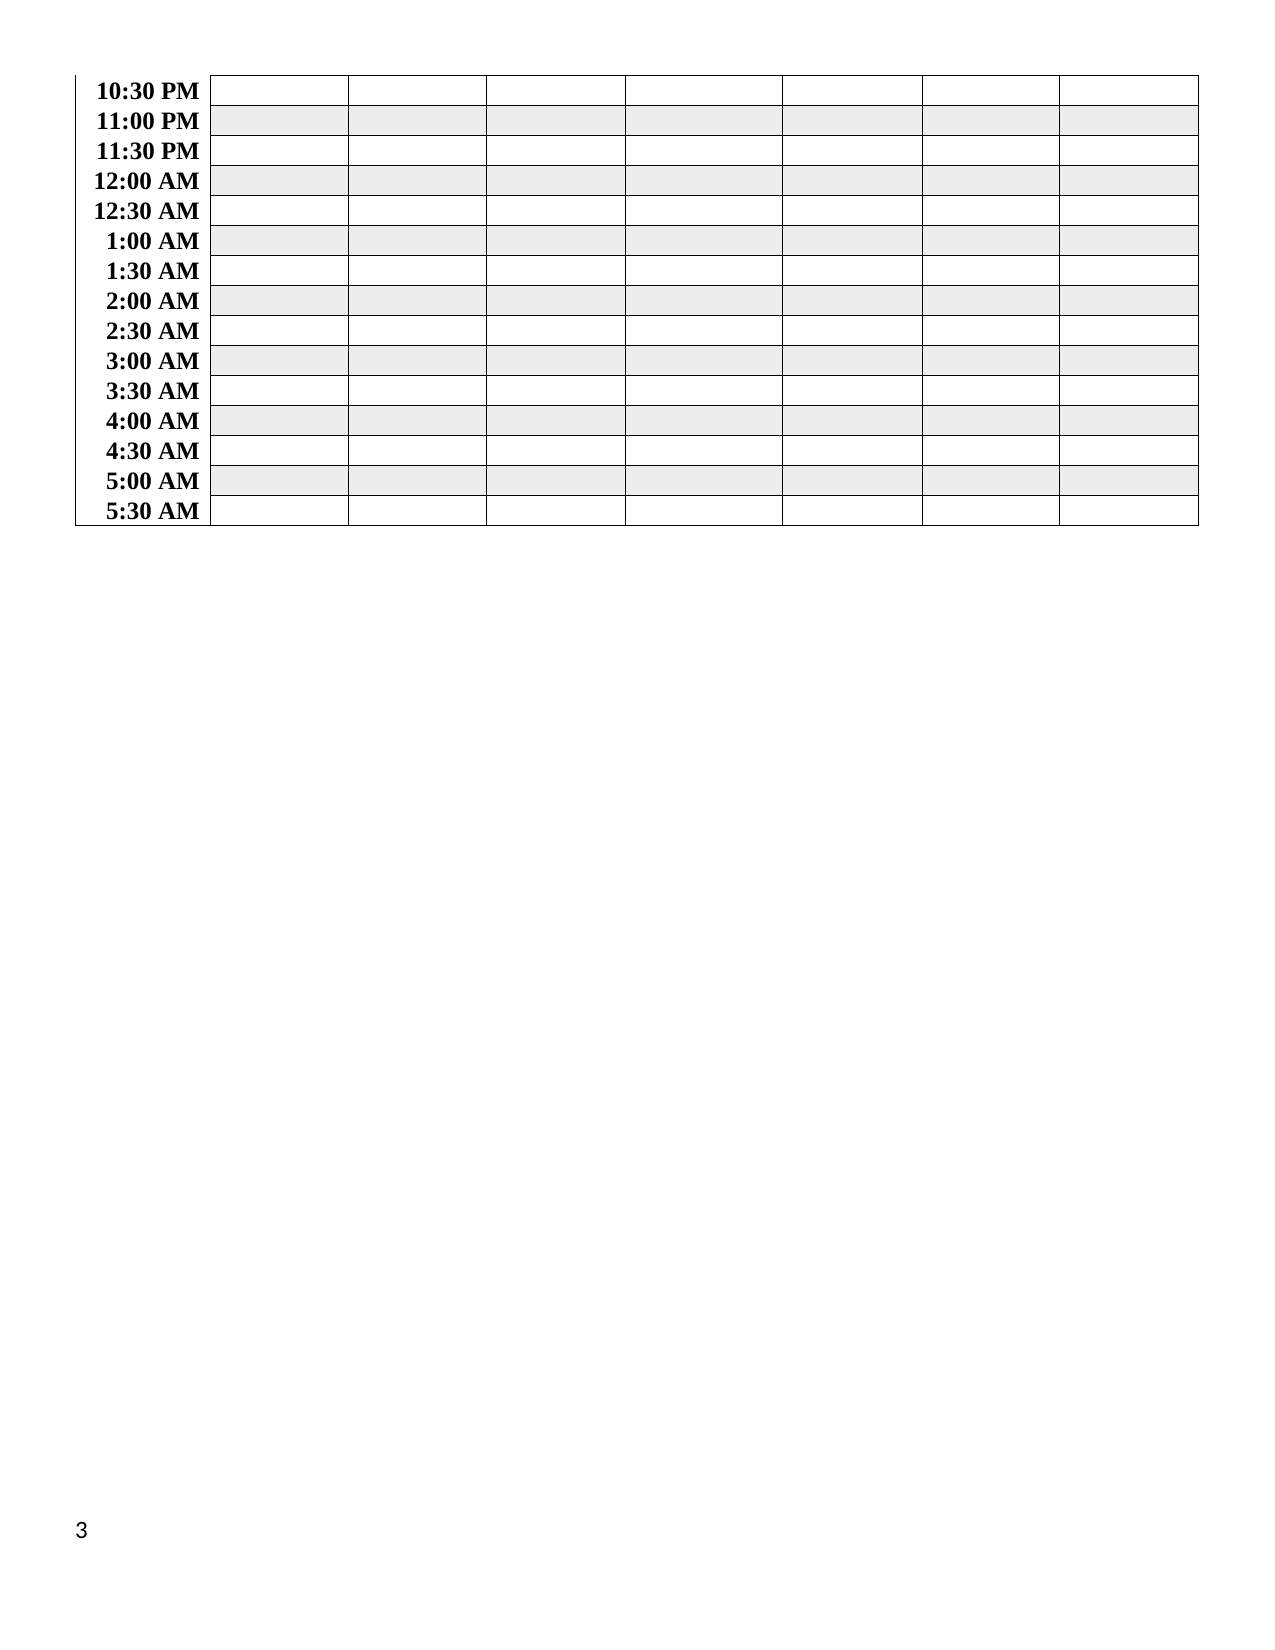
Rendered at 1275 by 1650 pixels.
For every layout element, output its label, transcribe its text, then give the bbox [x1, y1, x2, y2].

table_cell [626, 406, 782, 435]
table_cell [783, 346, 922, 375]
table_cell [1060, 76, 1198, 105]
table_cell [923, 106, 1059, 135]
table_cell [349, 436, 486, 465]
table_cell [349, 496, 486, 525]
table_cell 5:30 AM [76, 495, 210, 525]
table_cell [211, 76, 348, 105]
table_cell [349, 256, 486, 285]
table_cell [211, 346, 348, 375]
table_cell [349, 466, 486, 495]
table_cell [211, 496, 348, 525]
table_cell [211, 226, 348, 255]
table_cell 5:00 AM [76, 465, 210, 495]
table_cell [923, 76, 1059, 105]
table_cell [626, 286, 782, 315]
table_cell [349, 106, 486, 135]
table_cell [783, 406, 922, 435]
table_cell [626, 136, 782, 165]
table_cell [1060, 136, 1198, 165]
table_cell [211, 436, 348, 465]
table_cell [211, 406, 348, 435]
table_cell [349, 286, 486, 315]
table_cell [349, 376, 486, 405]
table_cell [487, 466, 625, 495]
table_cell 4:00 AM [76, 405, 210, 435]
table_cell [211, 466, 348, 495]
table_cell [783, 496, 922, 525]
table_cell [1060, 286, 1198, 315]
table_cell [211, 256, 348, 285]
table_cell [487, 286, 625, 315]
table_cell [487, 406, 625, 435]
table_cell 2:00 AM [76, 285, 210, 315]
table_cell [783, 256, 922, 285]
table_cell [1060, 106, 1198, 135]
table_cell 2:30 AM [76, 315, 210, 345]
table_cell [783, 76, 922, 105]
table_cell [1060, 316, 1198, 345]
table_cell [923, 406, 1059, 435]
table_cell [487, 436, 625, 465]
table_cell [923, 226, 1059, 255]
table_cell [211, 106, 348, 135]
table_cell [349, 166, 486, 195]
table_cell [1060, 466, 1198, 495]
table_cell 10:30 PM [76, 75, 210, 105]
table_cell [487, 496, 625, 525]
table_cell [1060, 376, 1198, 405]
table_cell [1060, 196, 1198, 225]
table_cell [487, 316, 625, 345]
table_cell [923, 286, 1059, 315]
table_cell 11:00 PM [76, 105, 210, 135]
table_cell [923, 196, 1059, 225]
table_cell 12:00 AM [76, 165, 210, 195]
table_cell [349, 196, 486, 225]
table_cell [923, 256, 1059, 285]
table_cell [923, 436, 1059, 465]
table_cell [626, 346, 782, 375]
table_cell [923, 466, 1059, 495]
table_cell [211, 316, 348, 345]
table_cell [783, 106, 922, 135]
table_cell [923, 316, 1059, 345]
table_cell [487, 346, 625, 375]
table_cell [783, 166, 922, 195]
table_cell [626, 106, 782, 135]
table_cell 4:30 AM [76, 435, 210, 465]
table_cell [487, 76, 625, 105]
table_cell [923, 496, 1059, 525]
table_cell [626, 316, 782, 345]
table_cell [923, 136, 1059, 165]
table_cell 1:00 AM [76, 225, 210, 255]
table_cell [1060, 436, 1198, 465]
table_cell [349, 136, 486, 165]
table_cell [487, 166, 625, 195]
table_cell [211, 136, 348, 165]
table_cell [626, 256, 782, 285]
table_cell [626, 196, 782, 225]
table_cell [626, 376, 782, 405]
table_cell [349, 406, 486, 435]
table_cell [626, 466, 782, 495]
table_cell [626, 166, 782, 195]
table_cell [349, 316, 486, 345]
table_cell [783, 466, 922, 495]
table_cell 12:30 AM [76, 195, 210, 225]
table_cell [923, 166, 1059, 195]
table_cell [487, 106, 625, 135]
table_cell 3:00 AM [76, 345, 210, 375]
table_cell [1060, 166, 1198, 195]
table_cell [211, 196, 348, 225]
table_cell [487, 256, 625, 285]
table_cell 3:30 AM [76, 375, 210, 405]
table_cell [783, 226, 922, 255]
table_cell [1060, 406, 1198, 435]
table_cell [626, 436, 782, 465]
table_cell [349, 76, 486, 105]
table_cell [626, 226, 782, 255]
table_cell [923, 376, 1059, 405]
table_cell [349, 226, 486, 255]
table_cell [923, 346, 1059, 375]
table_cell [211, 376, 348, 405]
table_cell [487, 196, 625, 225]
table_cell [626, 76, 782, 105]
table_cell [487, 136, 625, 165]
table_cell 11:30 PM [76, 135, 210, 165]
table_cell [1060, 226, 1198, 255]
table_cell [783, 196, 922, 225]
table_cell [783, 286, 922, 315]
table_cell [211, 286, 348, 315]
table_cell [349, 346, 486, 375]
table_cell [1060, 496, 1198, 525]
table_cell [211, 166, 348, 195]
table_cell [487, 376, 625, 405]
table_cell [783, 316, 922, 345]
table_cell [487, 226, 625, 255]
table_cell [1060, 346, 1198, 375]
table_cell [1060, 256, 1198, 285]
table_cell [626, 496, 782, 525]
table_cell 1:30 AM [76, 255, 210, 285]
table_cell [783, 136, 922, 165]
table_cell [783, 436, 922, 465]
table_cell [783, 376, 922, 405]
